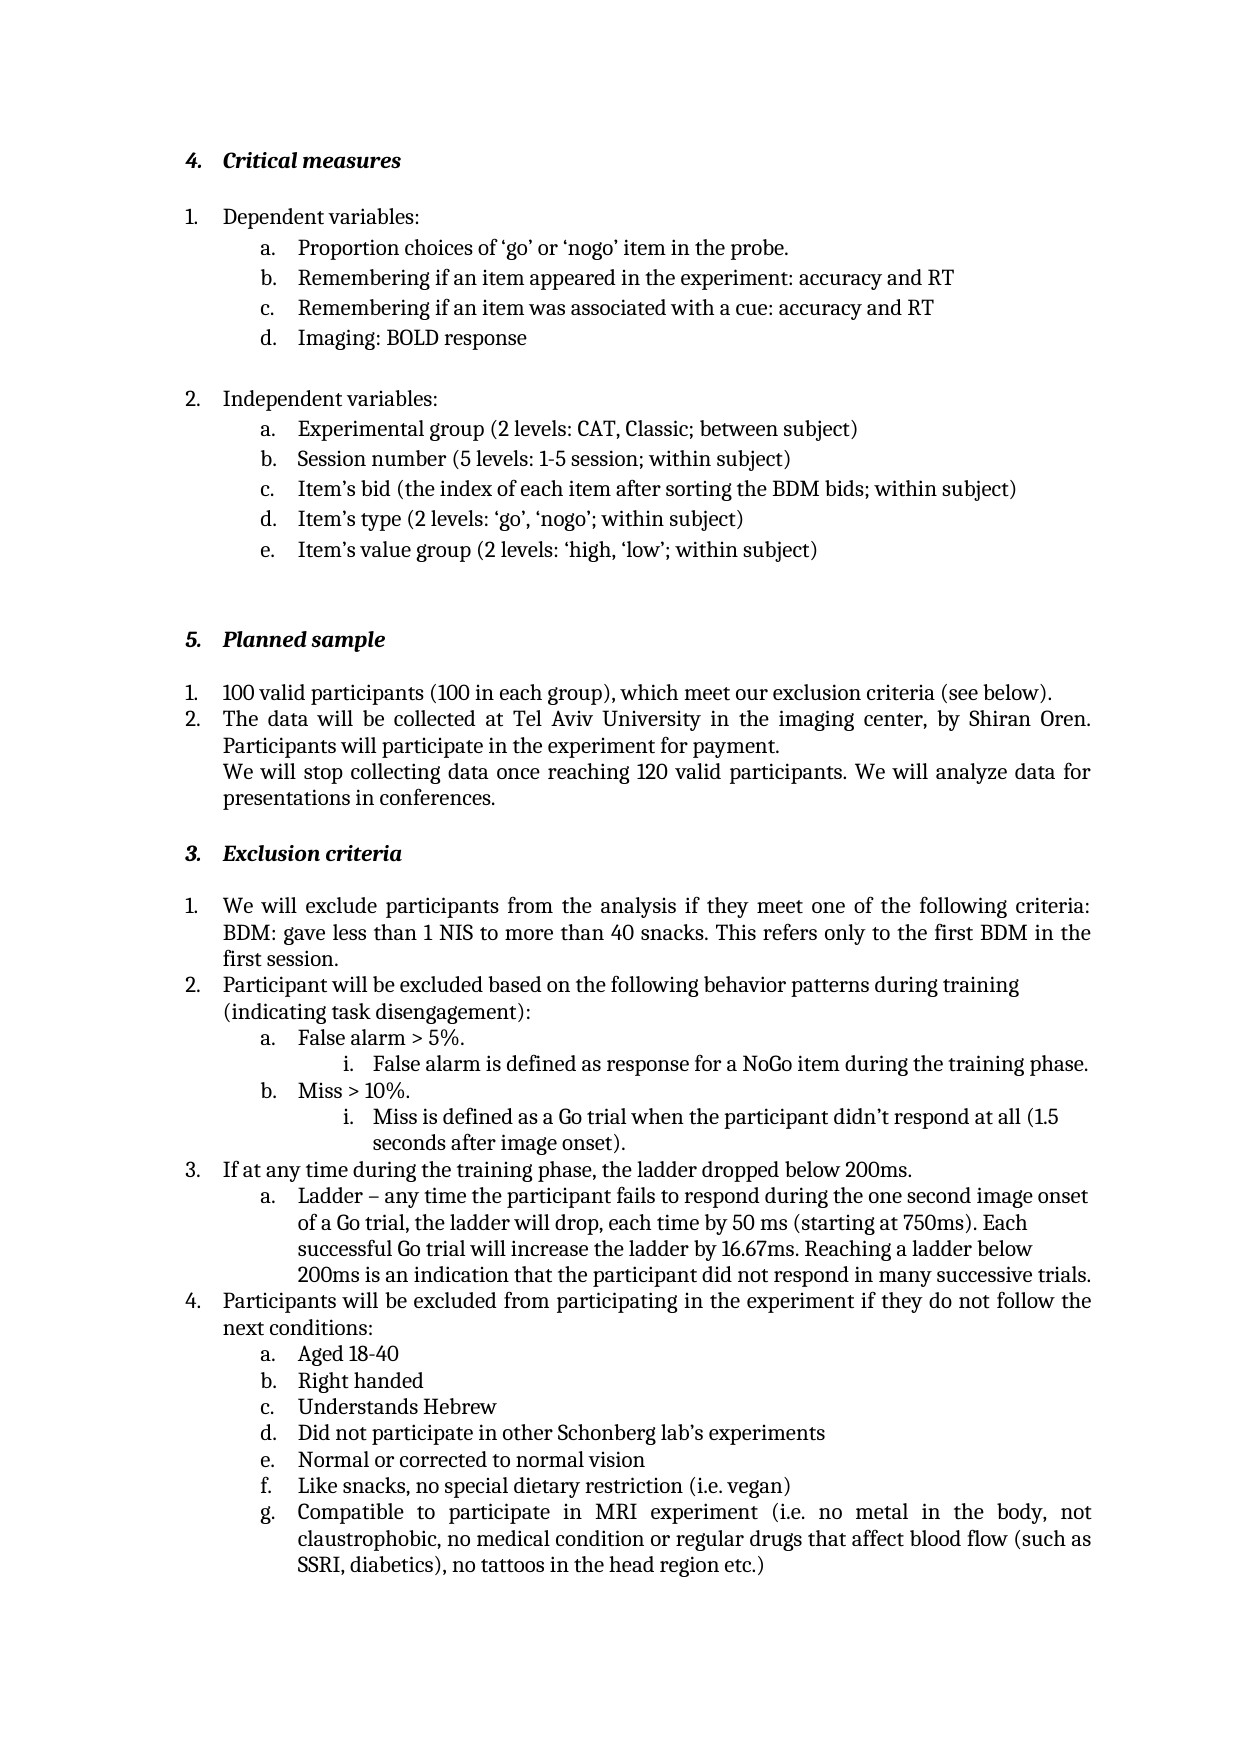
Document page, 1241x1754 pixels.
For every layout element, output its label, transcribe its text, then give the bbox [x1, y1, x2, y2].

list We will stop collecting data once reaching 120 valid participants. We will analyze data for presentations in conferences. [223, 759, 1093, 812]
list Item’s bid (the index of each item after sorting the BDM bids; within subject) [260, 476, 1093, 502]
list Participants will be excluded from participating in the experiment if they do not follow the next conditions: [185, 1288, 1093, 1341]
list Proportion choices of ‘go’ or ‘nogo’ item in the probe. [260, 234, 1093, 261]
list The data will be collected at Tel Aviv University in the imaging center, by Shiran Oren. Participants will participate in the experiment for payment. [185, 706, 1093, 759]
list We will exclude participants from the analysis if they meet one of the following criteria: BDM: gave less than 1 NIS to more than 40 snacks. This refers only to the first BDM in the first session. [185, 893, 1093, 972]
list Critical measures [185, 148, 1093, 174]
list Exclusion criteria [185, 840, 1093, 867]
list Aged 18-40 [260, 1341, 1093, 1367]
list Experimental group (2 levels: CAT, Classic; between subject) [260, 416, 1093, 442]
list Imaging: BOLD response [260, 325, 1093, 351]
list False alarm is defined as response for a NoGo item during the training phase. [354, 1051, 1093, 1077]
list Dependent variables: [185, 204, 1093, 231]
list Remembering if an item was associated with a cue: accuracy and RT [260, 295, 1093, 321]
list Planned sample [185, 627, 1093, 653]
list Miss is defined as a Go trial when the participant didn’t respond at all (1.5 seconds after image onset). [354, 1104, 1093, 1157]
list Item’s type (2 levels: ‘go’, ‘nogo’; within subject) [260, 506, 1093, 533]
list Participant will be excluded based on the following behavior patterns during training (indicating task disengagement): [185, 972, 1093, 1025]
list Normal or corrected to normal vision [260, 1446, 1093, 1473]
list Remembering if an item appeared in the experiment: accuracy and RT [260, 264, 1093, 291]
list Ladder – any time the participant fails to respond during the one second image onset of a Go trial, the ladder will drop, each time by 50 ms (starting at 750ms). Each successful Go trial will increase the ladder by 16.67ms. Reaching a ladder below 200ms is an indication that the participant did not respond in many successive trials. [260, 1183, 1093, 1288]
list Compatible to participate in MRI experiment (i.e. no metal in the body, not claustrophobic, no medical condition or regular drugs that affect blood flow (such as SSRI, diabetics), no tattoos in the head region etc.) [260, 1499, 1093, 1578]
list If at any time during the training phase, the ladder dropped below 200ms. [185, 1157, 1093, 1183]
list Independent variables: [185, 385, 1093, 412]
list Right handed [260, 1367, 1093, 1394]
list 100 valid participants (100 in each group), which meet our exclusion criteria (see below). [185, 680, 1093, 706]
list Session number (5 levels: 1-5 session; within subject) [260, 446, 1093, 472]
list Understands Hebrew [260, 1394, 1093, 1420]
list Like snacks, no special dietary restriction (i.e. vegan) [260, 1473, 1093, 1499]
list Did not participate in other Schonberg lab’s experiments [260, 1420, 1093, 1446]
list False alarm > 5%. [260, 1025, 1093, 1051]
list Item’s value group (2 levels: ‘high, ‘low’; within subject) [260, 536, 1093, 563]
list Miss > 10%. [260, 1077, 1093, 1104]
